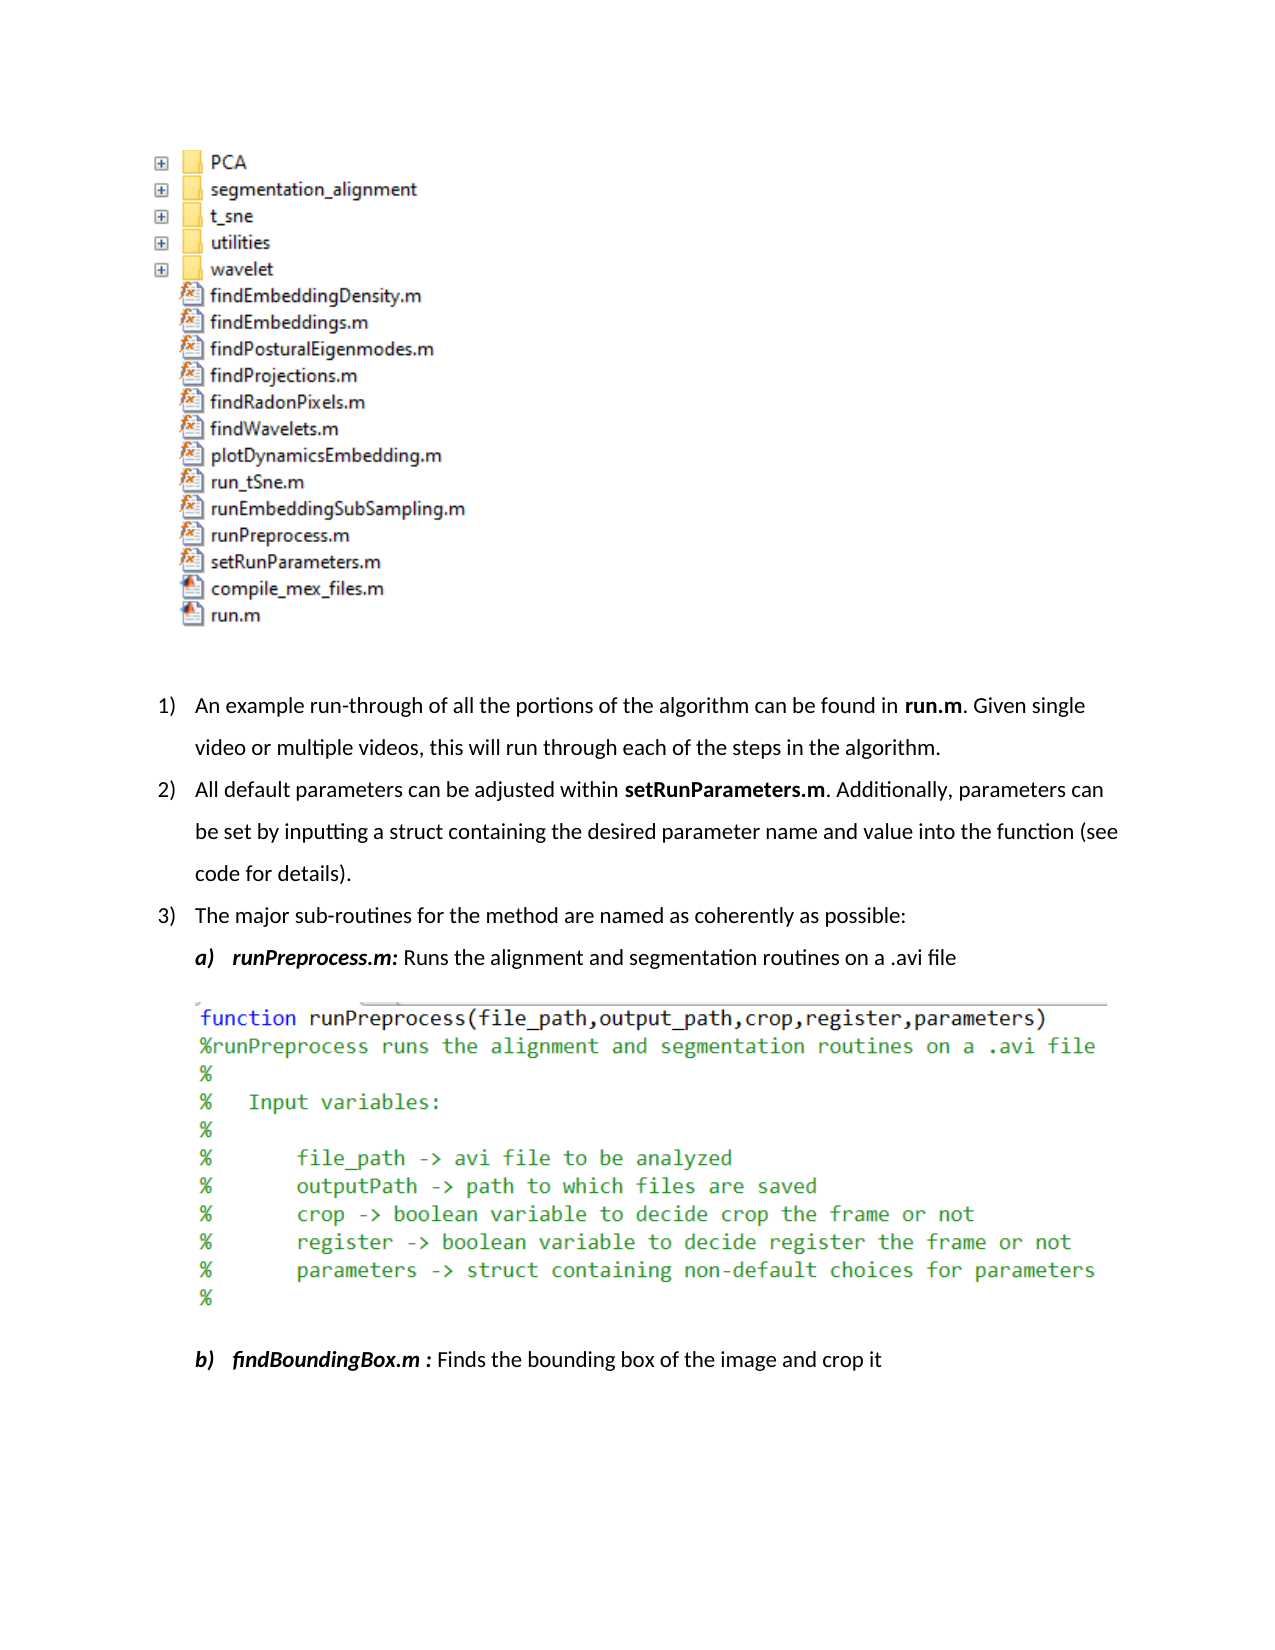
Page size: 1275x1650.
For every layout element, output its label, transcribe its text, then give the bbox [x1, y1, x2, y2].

list All default parameters can be adjusted within setRunParameters.m. Additionally, parameters can be set by inputting a struct containing the desired parameter name and value into the function (see code for details). [157, 776, 1125, 887]
list The major sub-routines for the method are named as coherently as possible: [157, 901, 1125, 929]
list findBoundingBox.m : Finds the bounding box of the image and crop it [195, 1345, 1125, 1373]
list An example run-through of all the portions of the algorithm can be found in run.m. Given single video or multiple videos, this will run through each of the steps in the algorithm. [157, 692, 1125, 762]
picture [195, 1002, 1108, 1315]
picture [150, 150, 511, 661]
list runPreprocess.m: Runs the alignment and segmentation routines on a .avi file [195, 943, 1125, 971]
